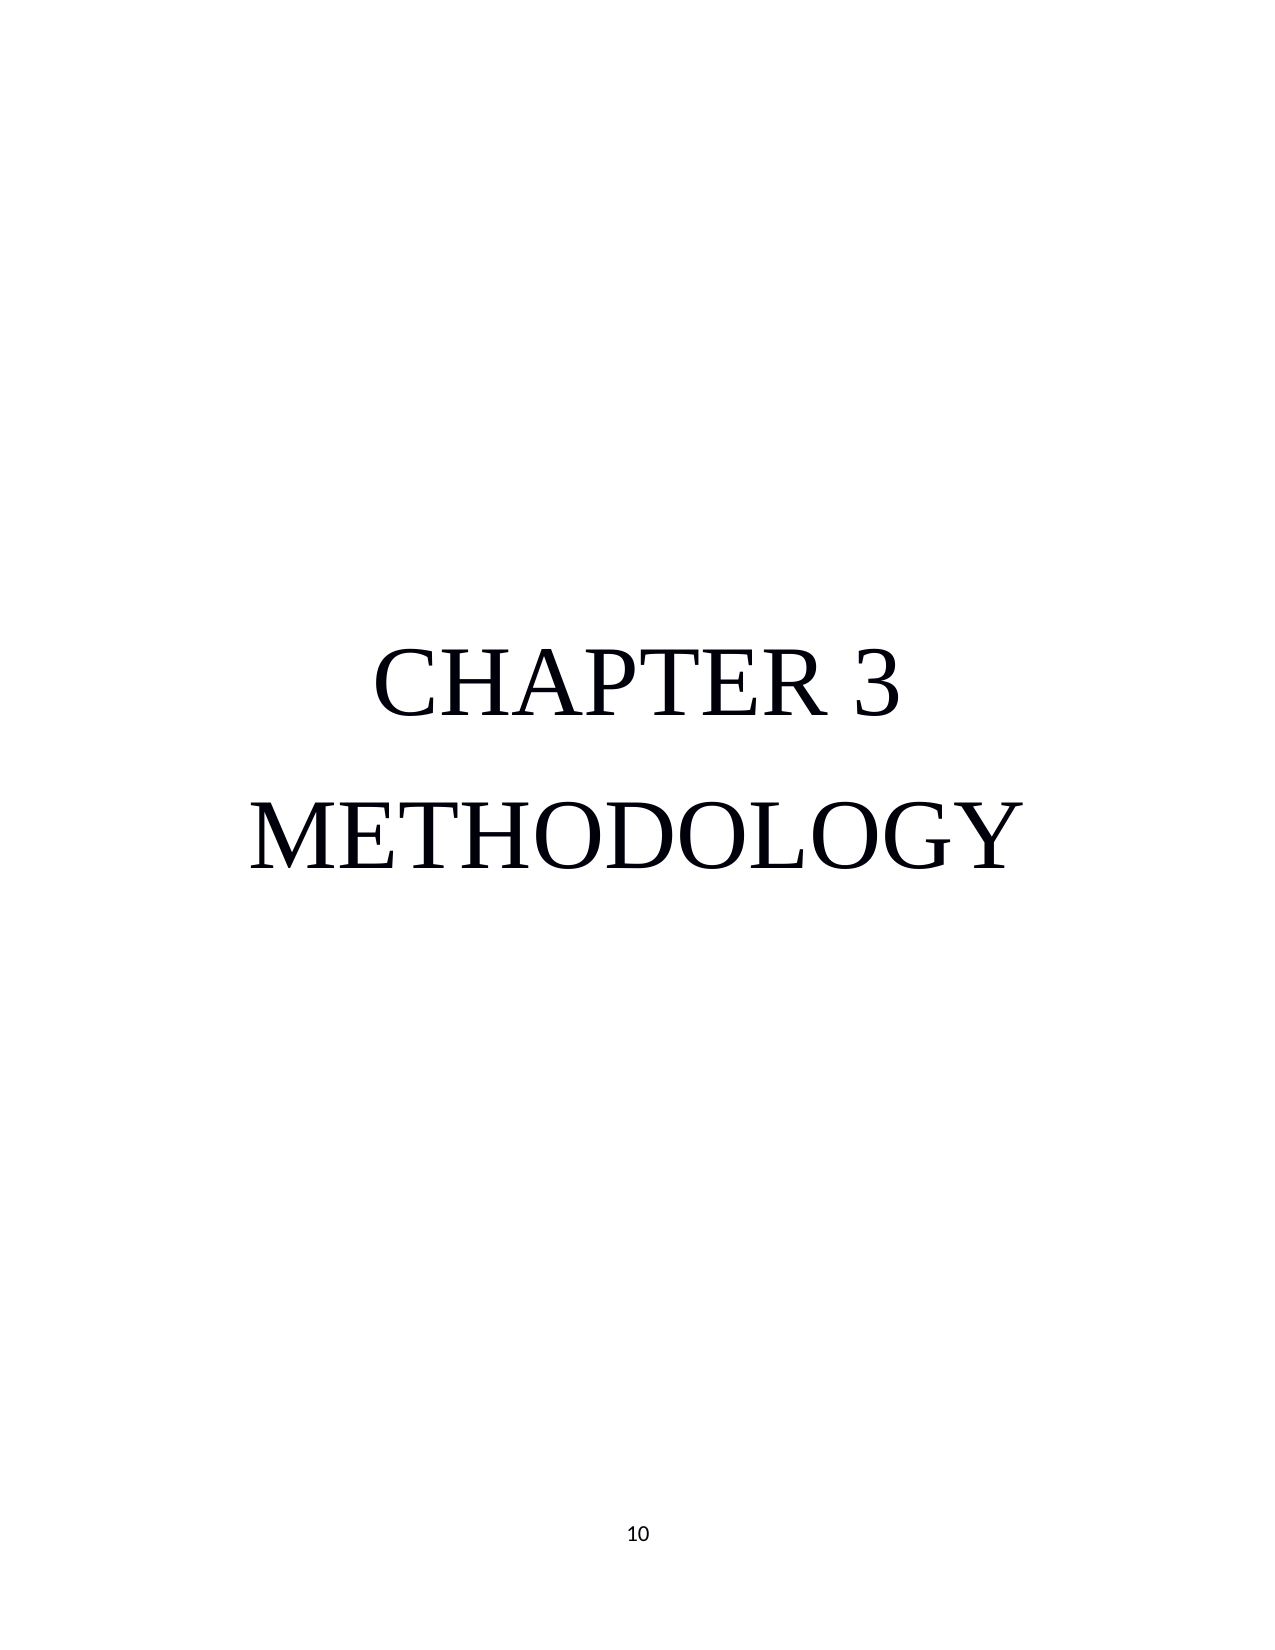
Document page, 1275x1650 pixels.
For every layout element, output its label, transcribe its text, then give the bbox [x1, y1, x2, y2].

text METHODOLOGY [150, 775, 1125, 890]
text CHAPTER 3 [150, 622, 1125, 737]
